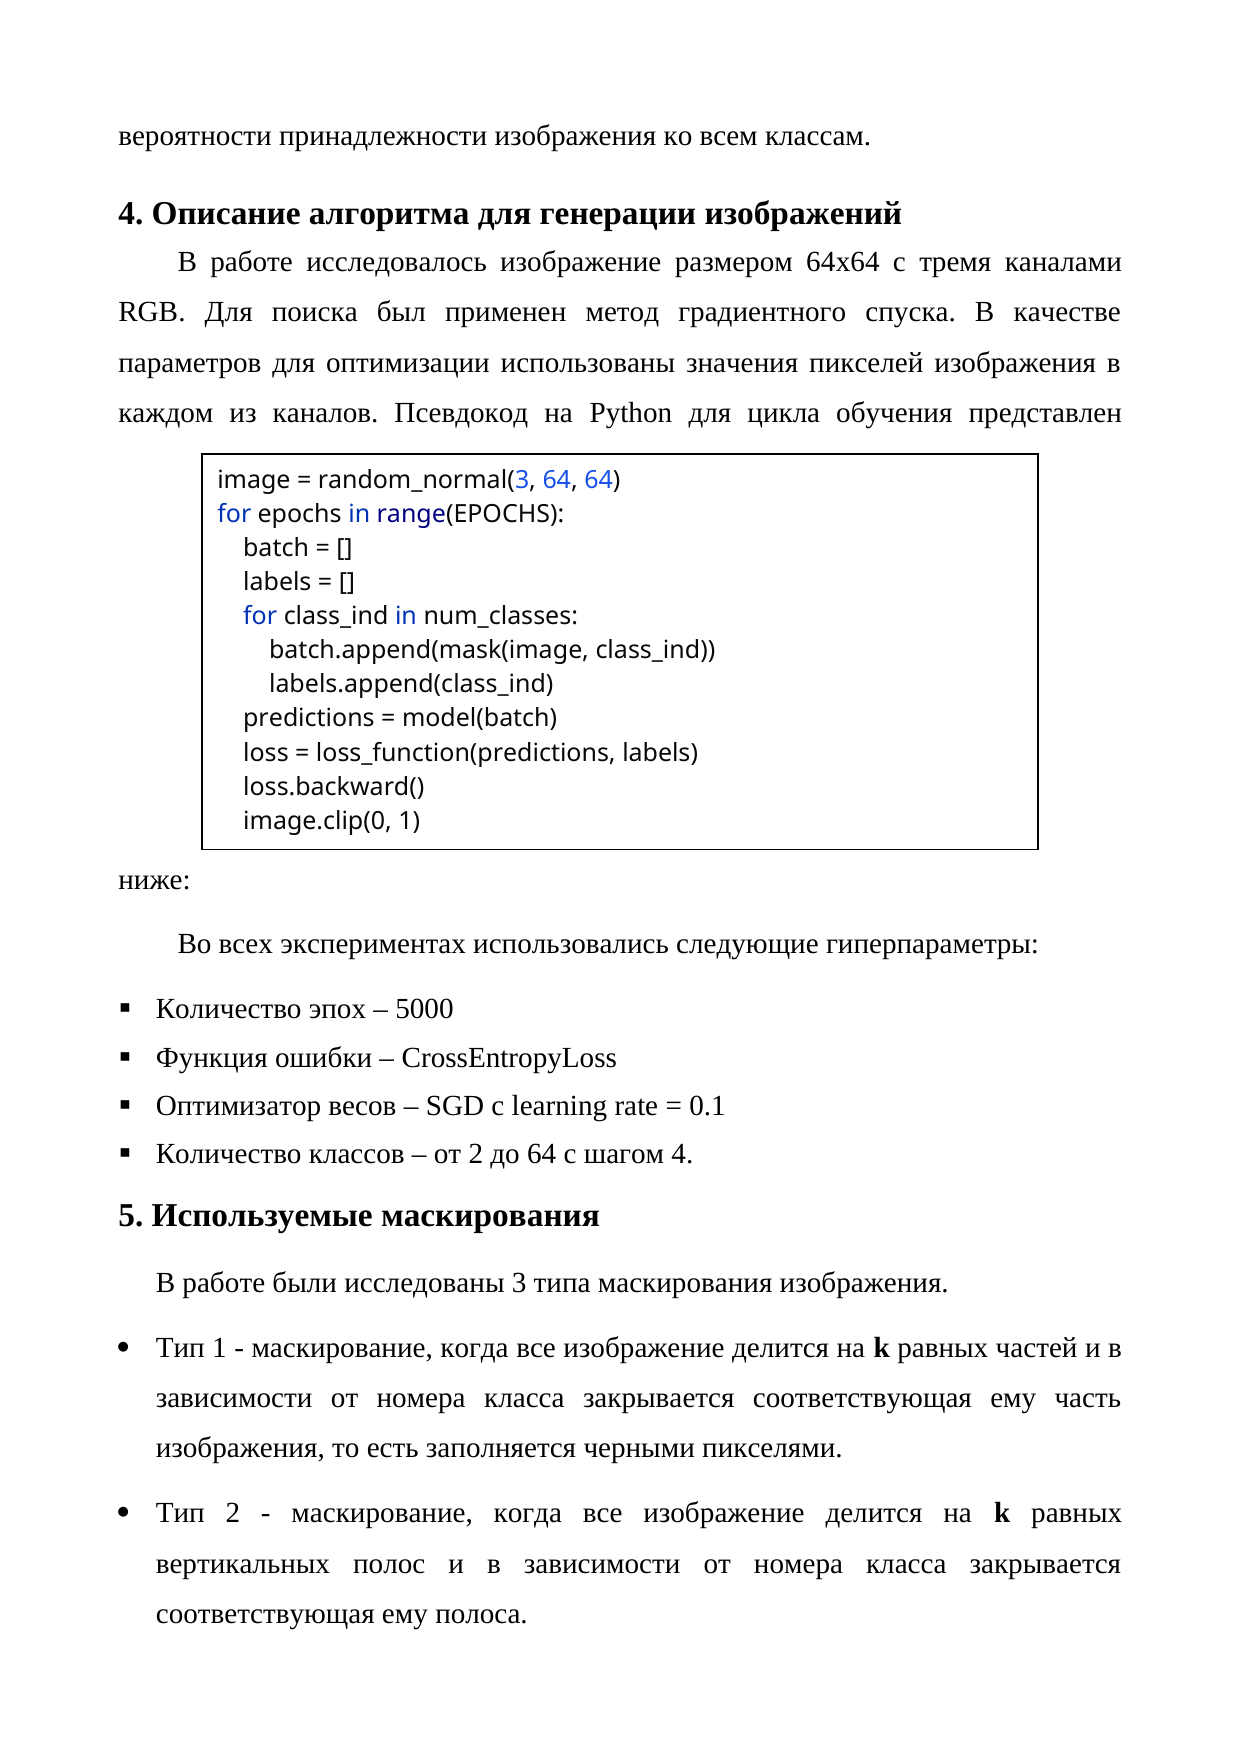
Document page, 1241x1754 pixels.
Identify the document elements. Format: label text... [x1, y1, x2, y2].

list Тип 2 - маскирование, когда все изображение делится на k равных вертикальных полос и в зависимости от номера класса закрывается соответствующая ему полоса. [118, 1495, 1122, 1630]
list Количество эпох – 5000 [118, 992, 1122, 1025]
subtitle 5. Используемые маскирования [118, 1195, 1122, 1233]
text Во всех экспериментах использовались следующие гиперпараметры: [118, 927, 1122, 960]
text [118, 118, 1122, 152]
list Функция ошибки – CrossEntropyLoss [118, 1040, 1122, 1073]
text В работе были исследованы 3 типа маскирования изображения. [118, 1265, 1122, 1298]
subtitle 4. Описание алгоритма для генерации изображений [118, 193, 1122, 232]
list Количество классов – от 2 до 64 с шагом 4. [118, 1136, 1122, 1170]
list Тип 1 - маскирование, когда все изображение делится на k равных частей и в зависимости от номера класса закрывается соответствующая ему часть изображения, то есть заполняется черными пикселями. [118, 1330, 1122, 1464]
text В работе исследовалось изображение размером 64x64 с тремя каналами RGB. Для поиска был применен метод градиентного спуска. В качестве параметров для оптимизации использованы значения пикселей изображения в каждом из каналов. Псевдокод на Python для цикла обучения представлен ниже: [118, 244, 1122, 895]
list Оптимизатор весов – SGD с learning rate = 0.1 [118, 1088, 1122, 1122]
